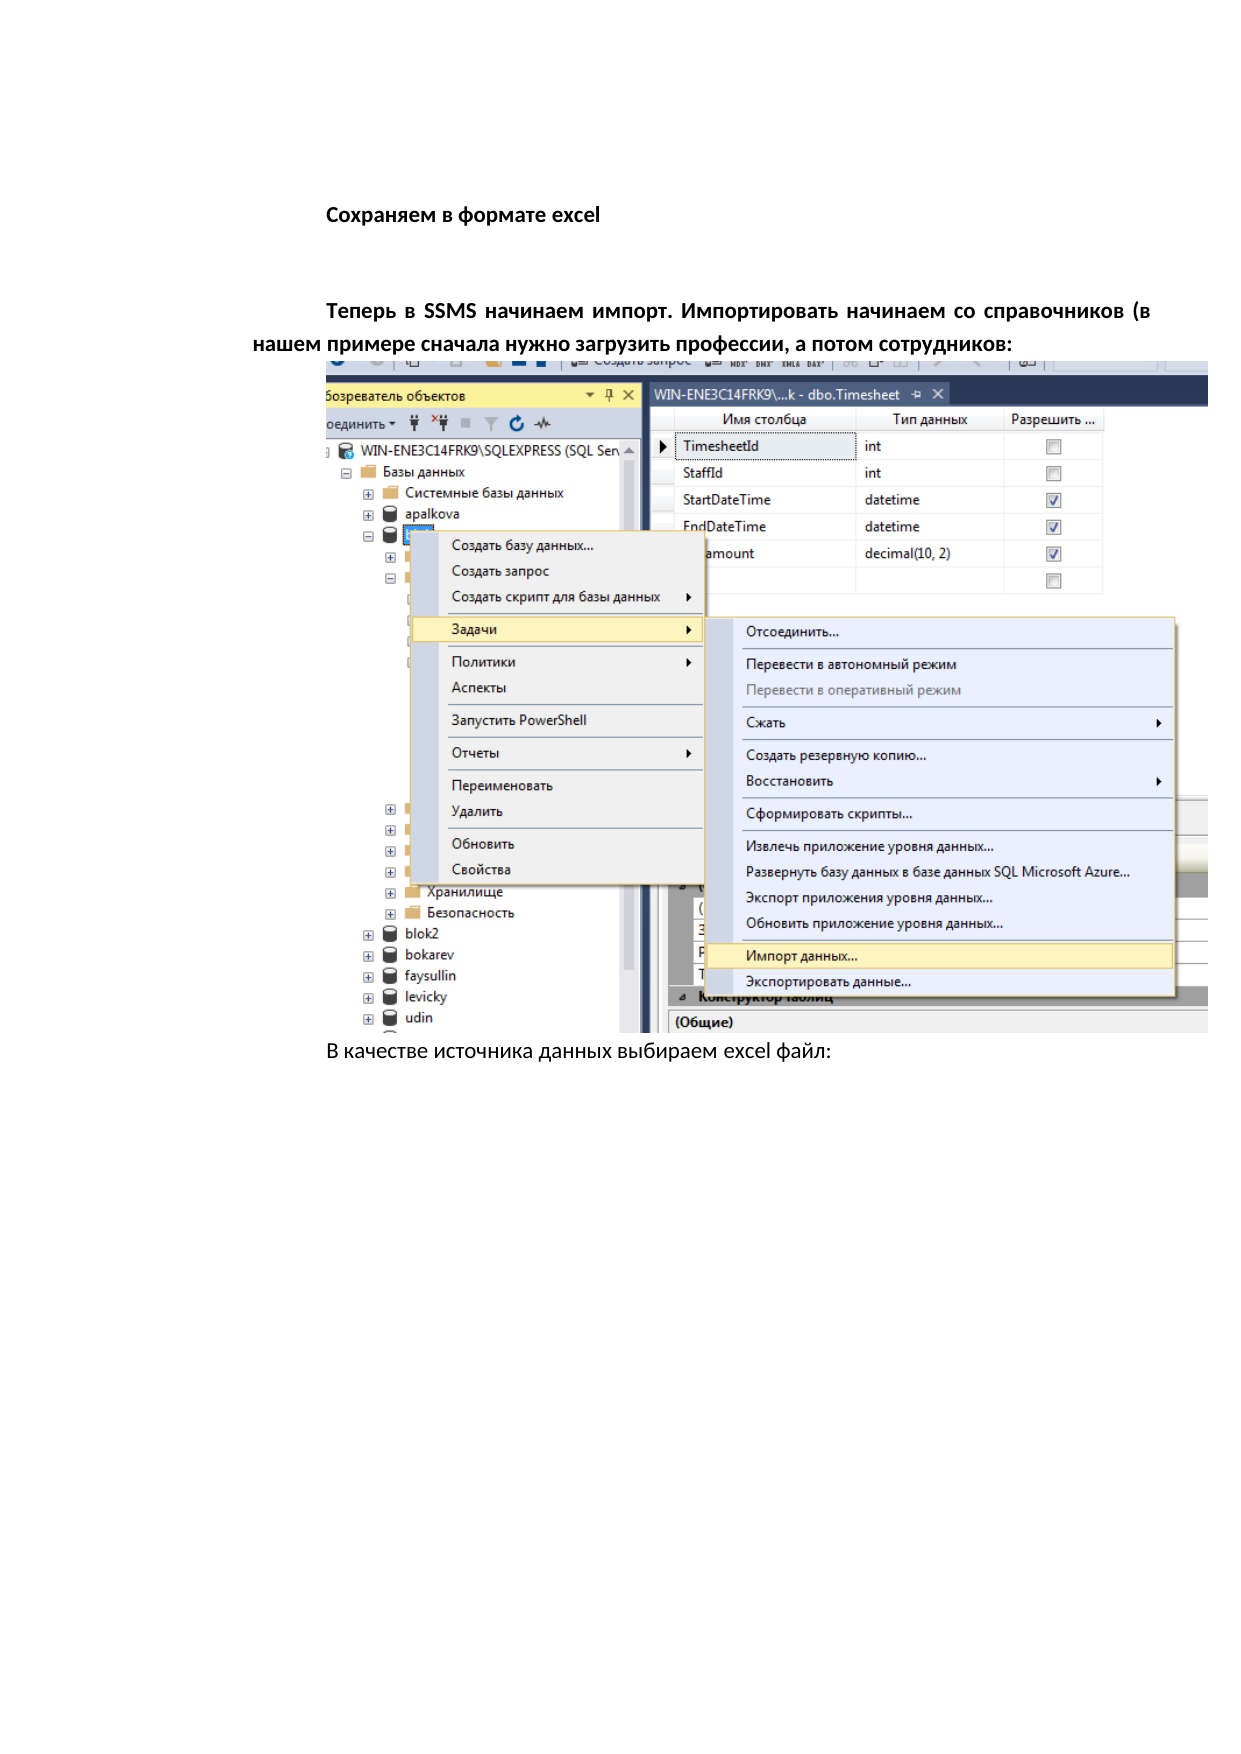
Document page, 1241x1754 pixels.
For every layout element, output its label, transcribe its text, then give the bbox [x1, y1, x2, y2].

text В качестве источника данных выбираем excel файл: [252, 1036, 1152, 1064]
picture [326, 361, 1208, 1033]
text Сохраняем в формате excel [252, 200, 1152, 228]
text Теперь в SSMS начинаем импорт. Импортировать начинаем со справочников (в нашем примере сначала нужно загрузить профессии, а потом сотрудников: [252, 297, 1152, 357]
